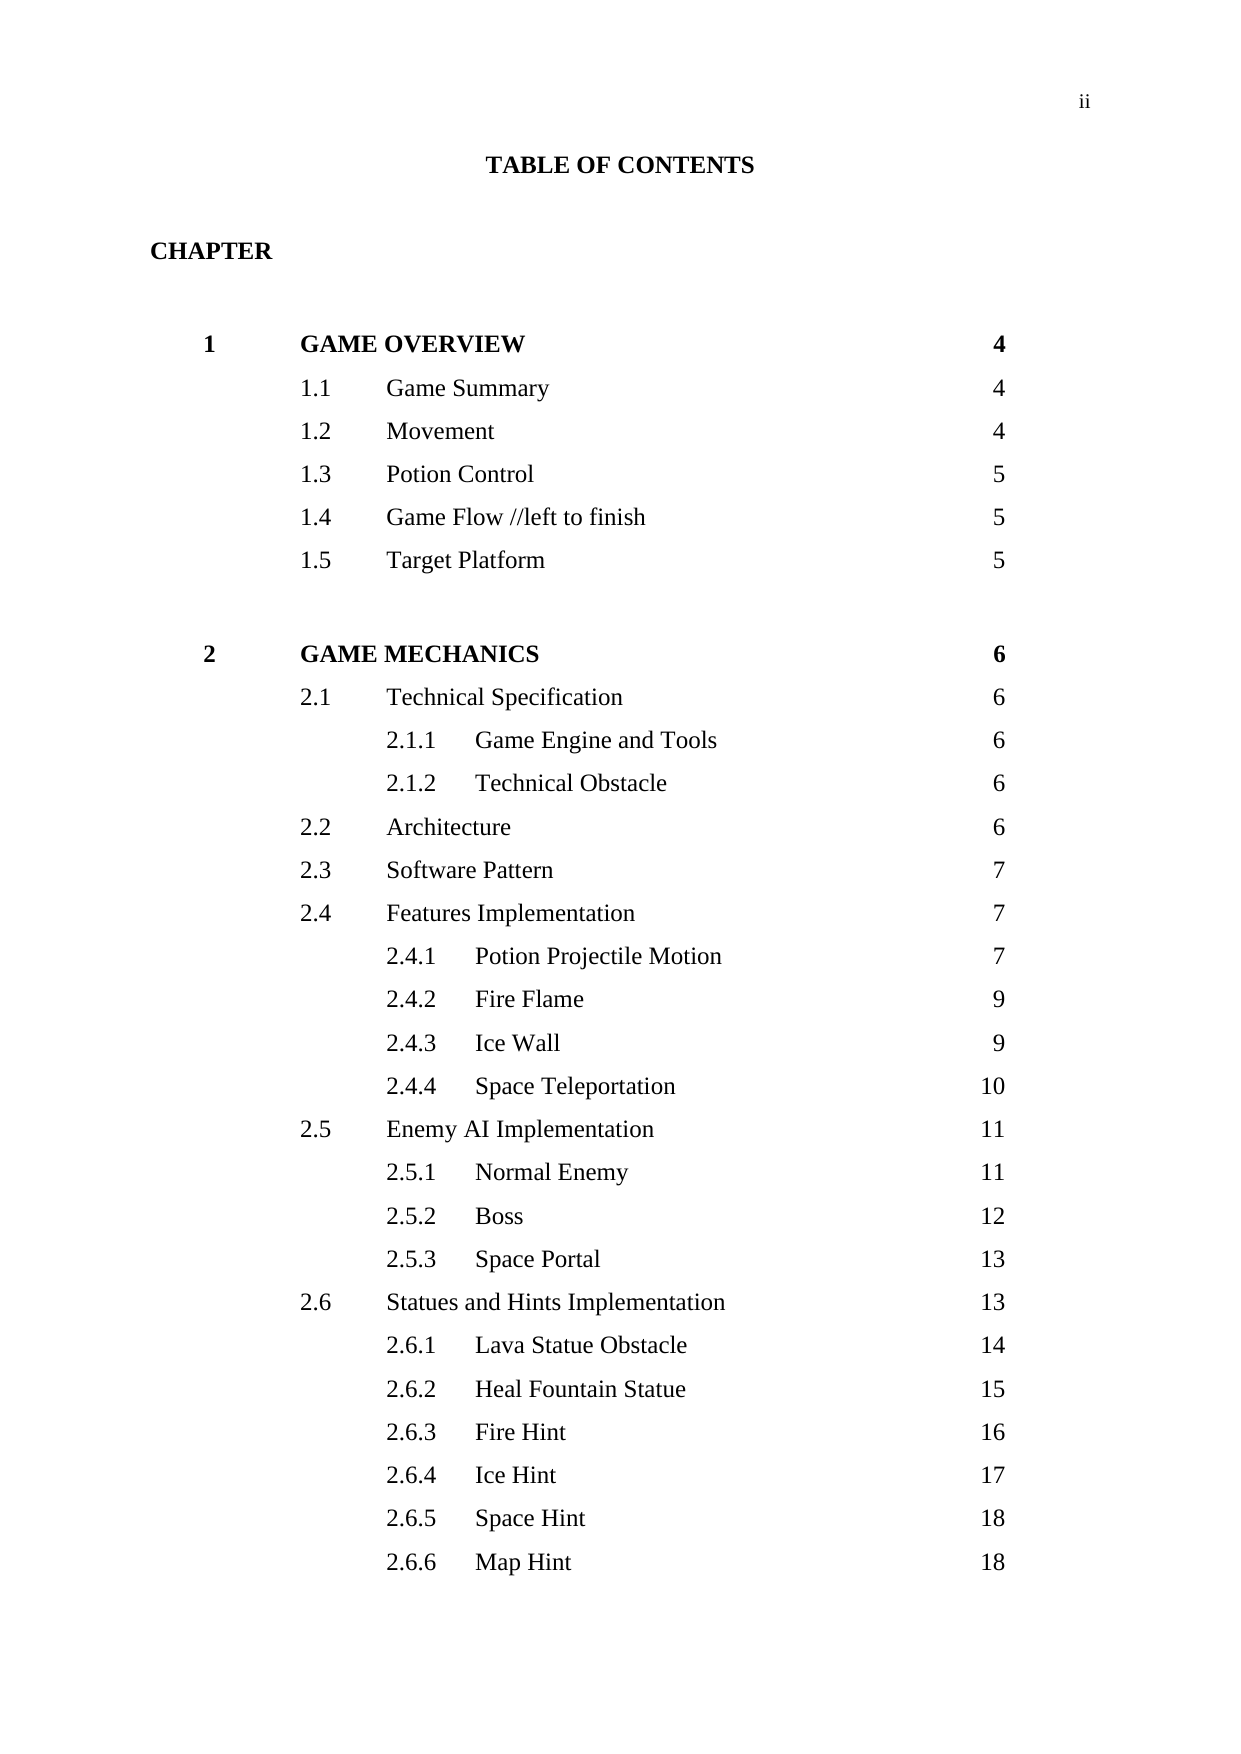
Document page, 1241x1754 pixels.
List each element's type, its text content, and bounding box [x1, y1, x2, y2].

text 1.4 Game Flow //left to finish 5 [300, 502, 1090, 531]
text 2.3 Software Pattern 7 [300, 855, 1090, 884]
text 2.1.1 Game Engine and Tools 6 [386, 725, 1090, 754]
text 2.6.1 Lava Statue Obstacle 14 [386, 1330, 1090, 1359]
text 2.6.3 Fire Hint 16 [386, 1417, 1090, 1446]
text 2.6 Statues and Hints Implementation 13 [300, 1287, 1090, 1316]
text 2.5.3 Space Portal 13 [386, 1244, 1090, 1273]
text 1.1 Game Summary 4 [300, 373, 1090, 401]
text 2.6.2 Heal Fountain Statue 15 [386, 1374, 1090, 1402]
text 2.1.2 Technical Obstacle 6 [386, 768, 1090, 797]
text 2.4.3 Ice Wall 9 [386, 1028, 1090, 1057]
text 2.5.2 Boss 12 [386, 1201, 1090, 1229]
text 2.5 Enemy AI Implementation 11 [300, 1114, 1090, 1143]
text 2.2 Architecture 6 [300, 812, 1090, 840]
text CHAPTER [150, 236, 1090, 265]
text 2.6.4 Ice Hint 17 [386, 1460, 1090, 1489]
text 1.3 Potion Control 5 [300, 459, 1090, 488]
text 2.5.1 Normal Enemy 11 [386, 1157, 1090, 1186]
text 2.4.2 Fire Flame 9 [386, 984, 1090, 1013]
text 2 GAME MECHANICS 6 [203, 639, 1090, 667]
text 1.2 Movement 4 [300, 416, 1090, 444]
text 1.5 Target Platform 5 [300, 546, 1090, 574]
text 2.6.5 Space Hint 18 [386, 1503, 1090, 1532]
text 1 GAME OVERVIEW 4 [203, 329, 1090, 358]
text 2.1 Technical Specification 6 [300, 682, 1090, 711]
subtitle TABLE OF CONTENTS [150, 150, 1090, 179]
text 2.6.6 Map Hint 18 [386, 1547, 1090, 1575]
text 2.4.1 Potion Projectile Motion 7 [386, 941, 1090, 970]
text 2.4.4 Space Teleportation 10 [386, 1071, 1090, 1100]
text 2.4 Features Implementation 7 [300, 898, 1090, 927]
